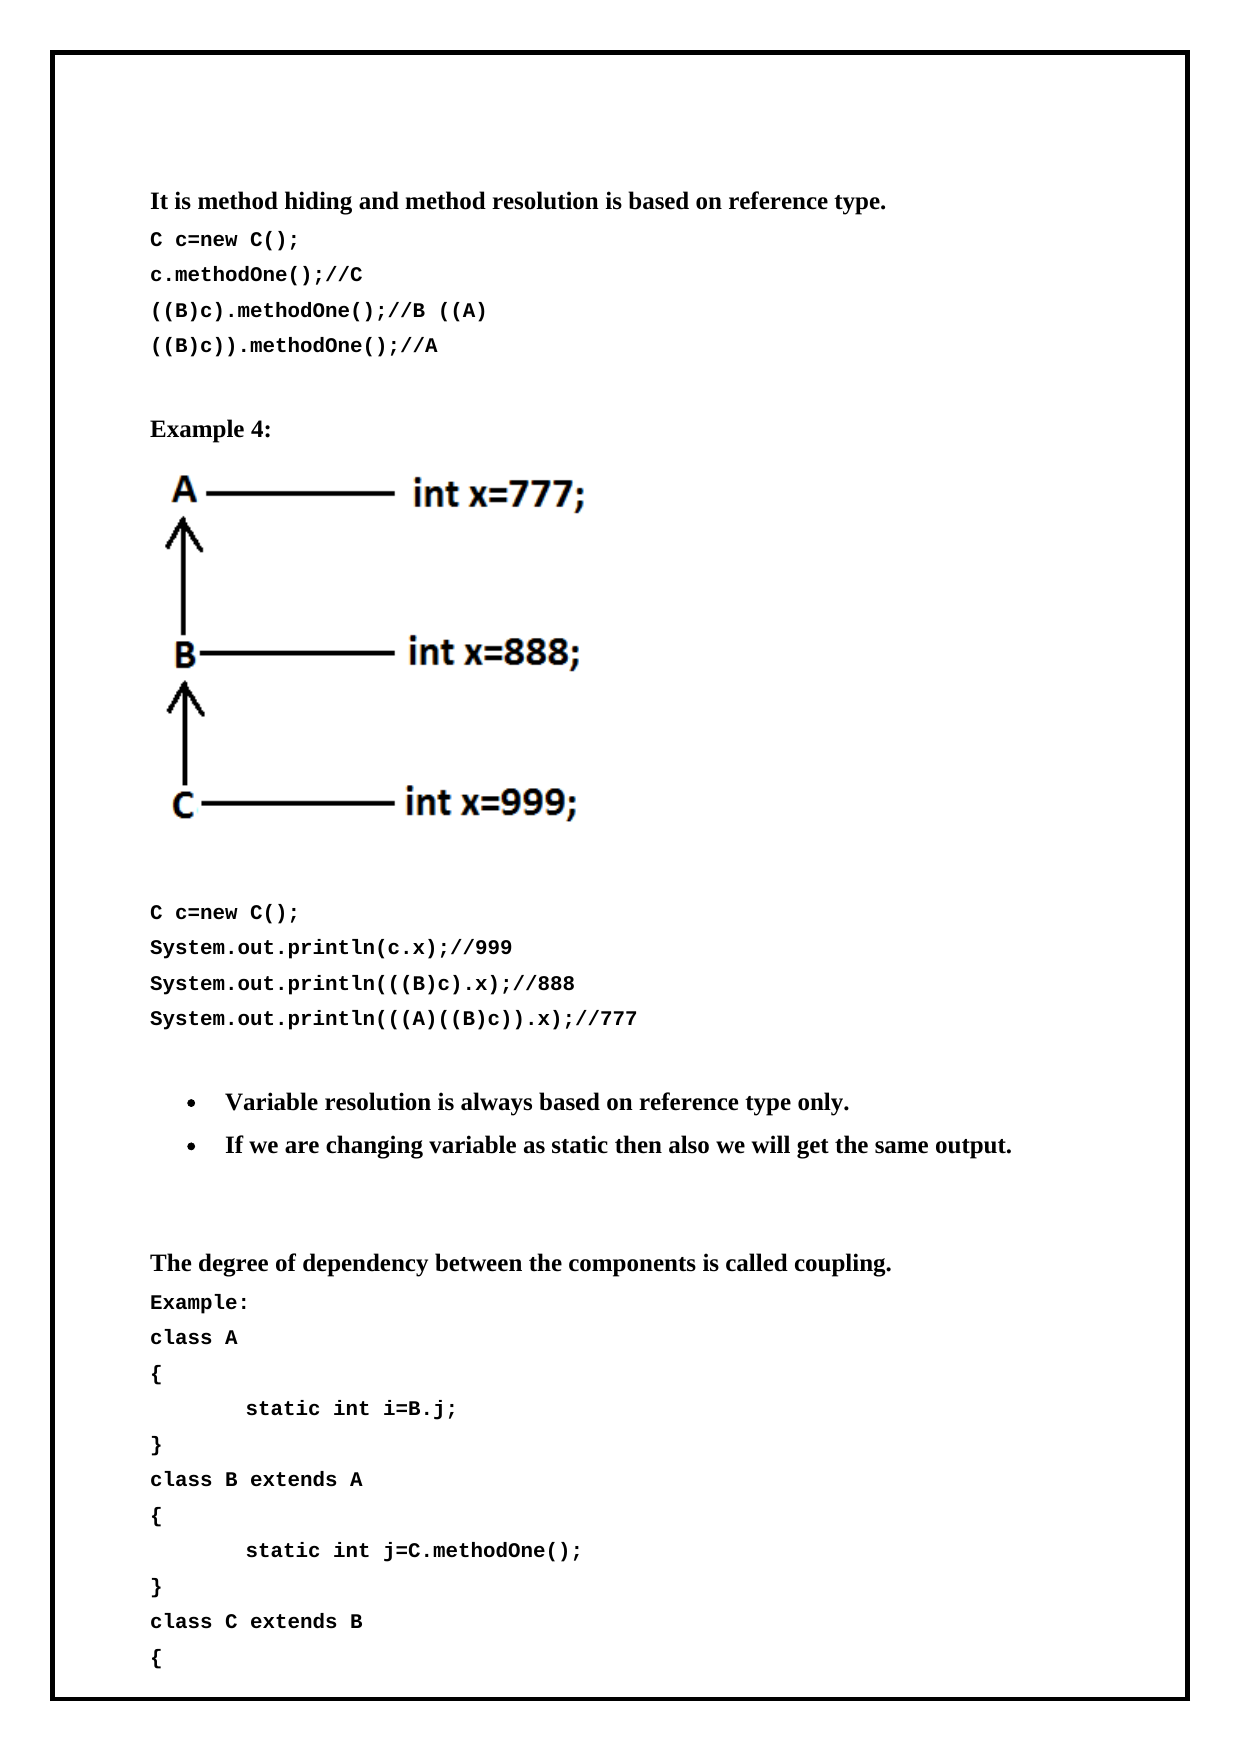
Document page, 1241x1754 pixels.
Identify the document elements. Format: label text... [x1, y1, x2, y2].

picture [153, 457, 612, 831]
text class B extends A [150, 1469, 1182, 1493]
text static int i=B.j; [245, 1398, 1182, 1422]
list If we are changing variable as static then also we will get the same output. [187, 1130, 1182, 1159]
text class C extends B [150, 1611, 1182, 1635]
text } [150, 1576, 1182, 1599]
text The degree of dependency between the components is called coupling. [150, 1248, 1182, 1277]
text C c=new C(); System.out.println(c.x);//999 System.out.println(((B)c).x);//888 System.out.println(((A)((B)c)).x);//777 [150, 902, 640, 1032]
text } [150, 1434, 1182, 1457]
list Variable resolution is always based on reference type only. [187, 1087, 1182, 1116]
text { [150, 1505, 1182, 1528]
text C c=new C(); c.methodOne();//C ((B)c).methodOne();//B ((A)((B)c)).methodOne();//A [150, 229, 490, 359]
text Example: class A [150, 1292, 253, 1351]
text Example 4: [150, 414, 1182, 442]
text { [150, 1647, 1182, 1671]
text static int j=C.methodOne(); [245, 1541, 1182, 1564]
text It is method hiding and method resolution is based on reference type. [150, 186, 1182, 214]
text { [150, 1363, 1182, 1386]
